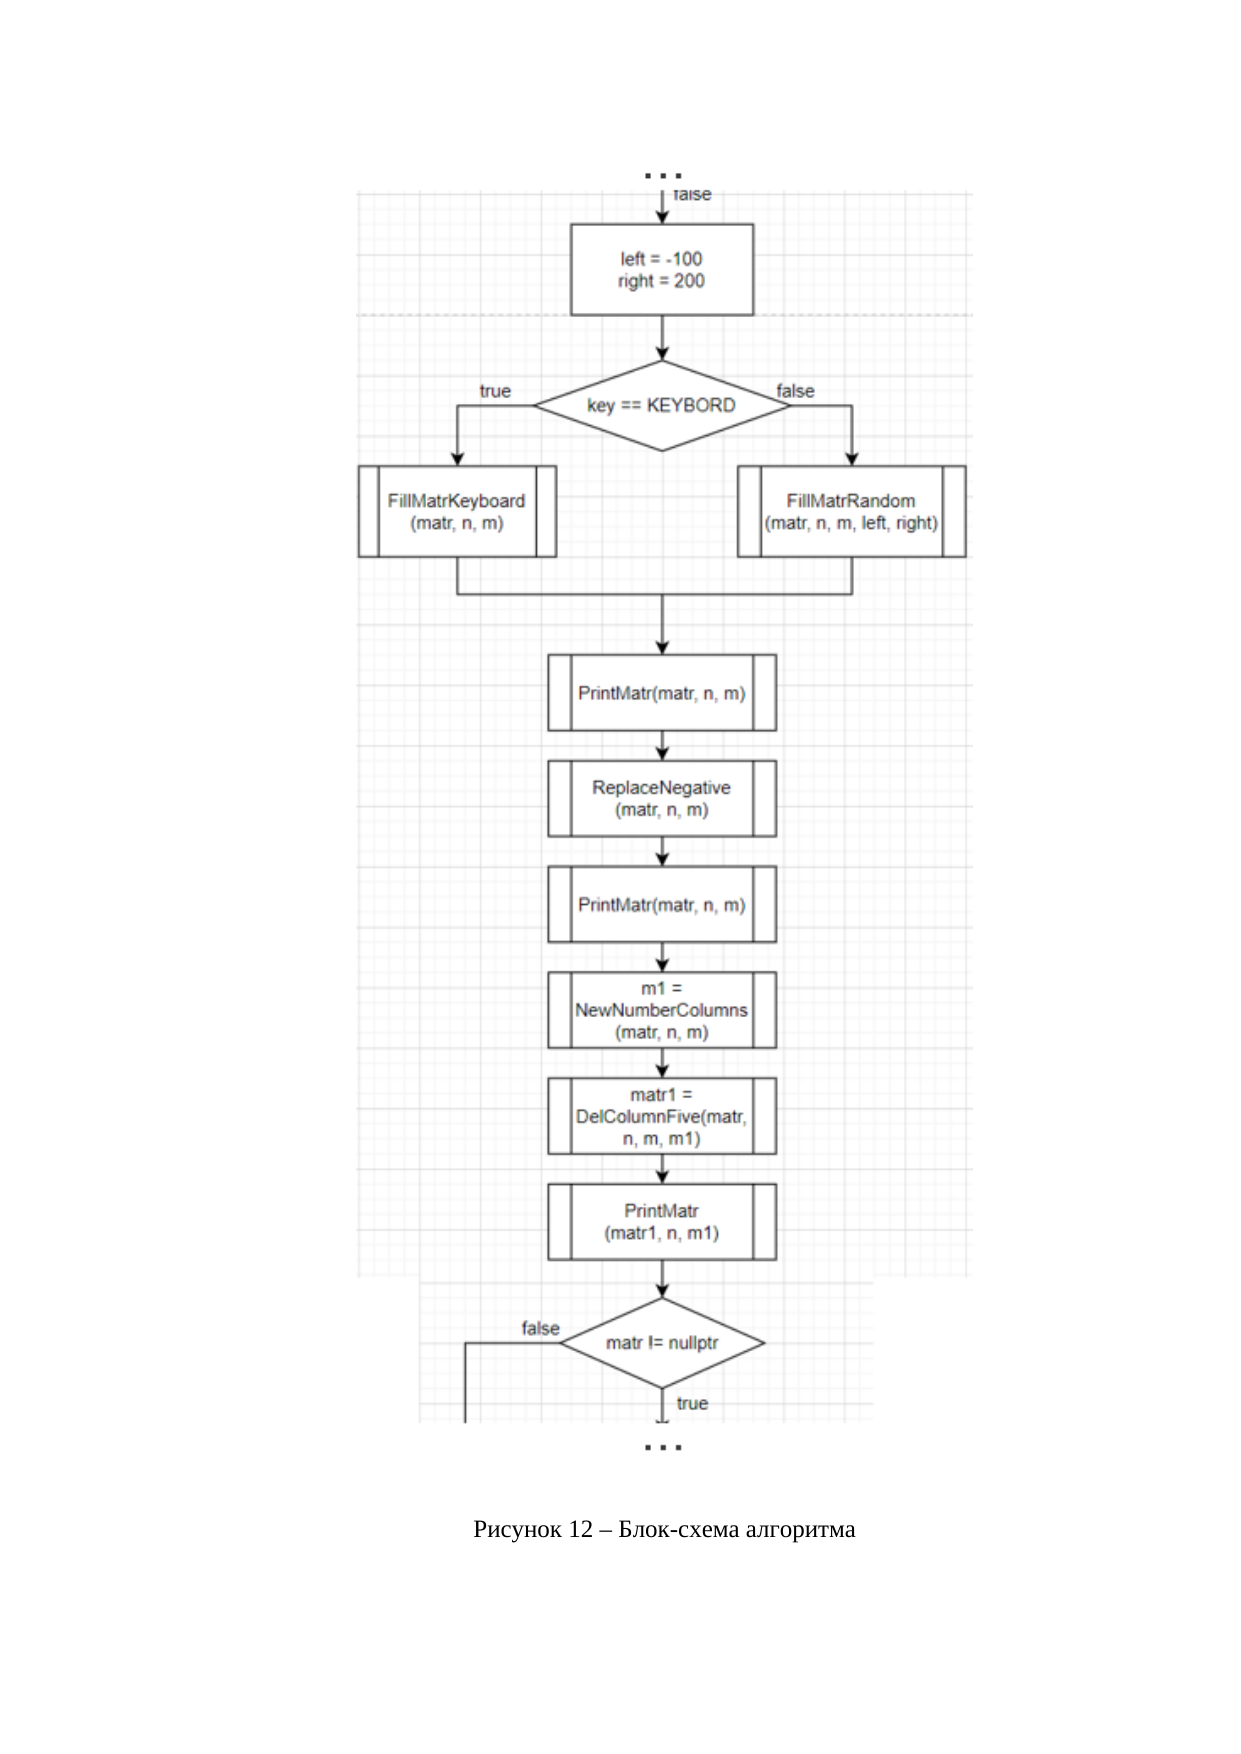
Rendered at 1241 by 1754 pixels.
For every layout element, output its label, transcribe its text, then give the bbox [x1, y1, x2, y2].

picture [356, 118, 973, 1496]
text Рисунок 12 – Блок-схема алгоритма [177, 1514, 1152, 1543]
